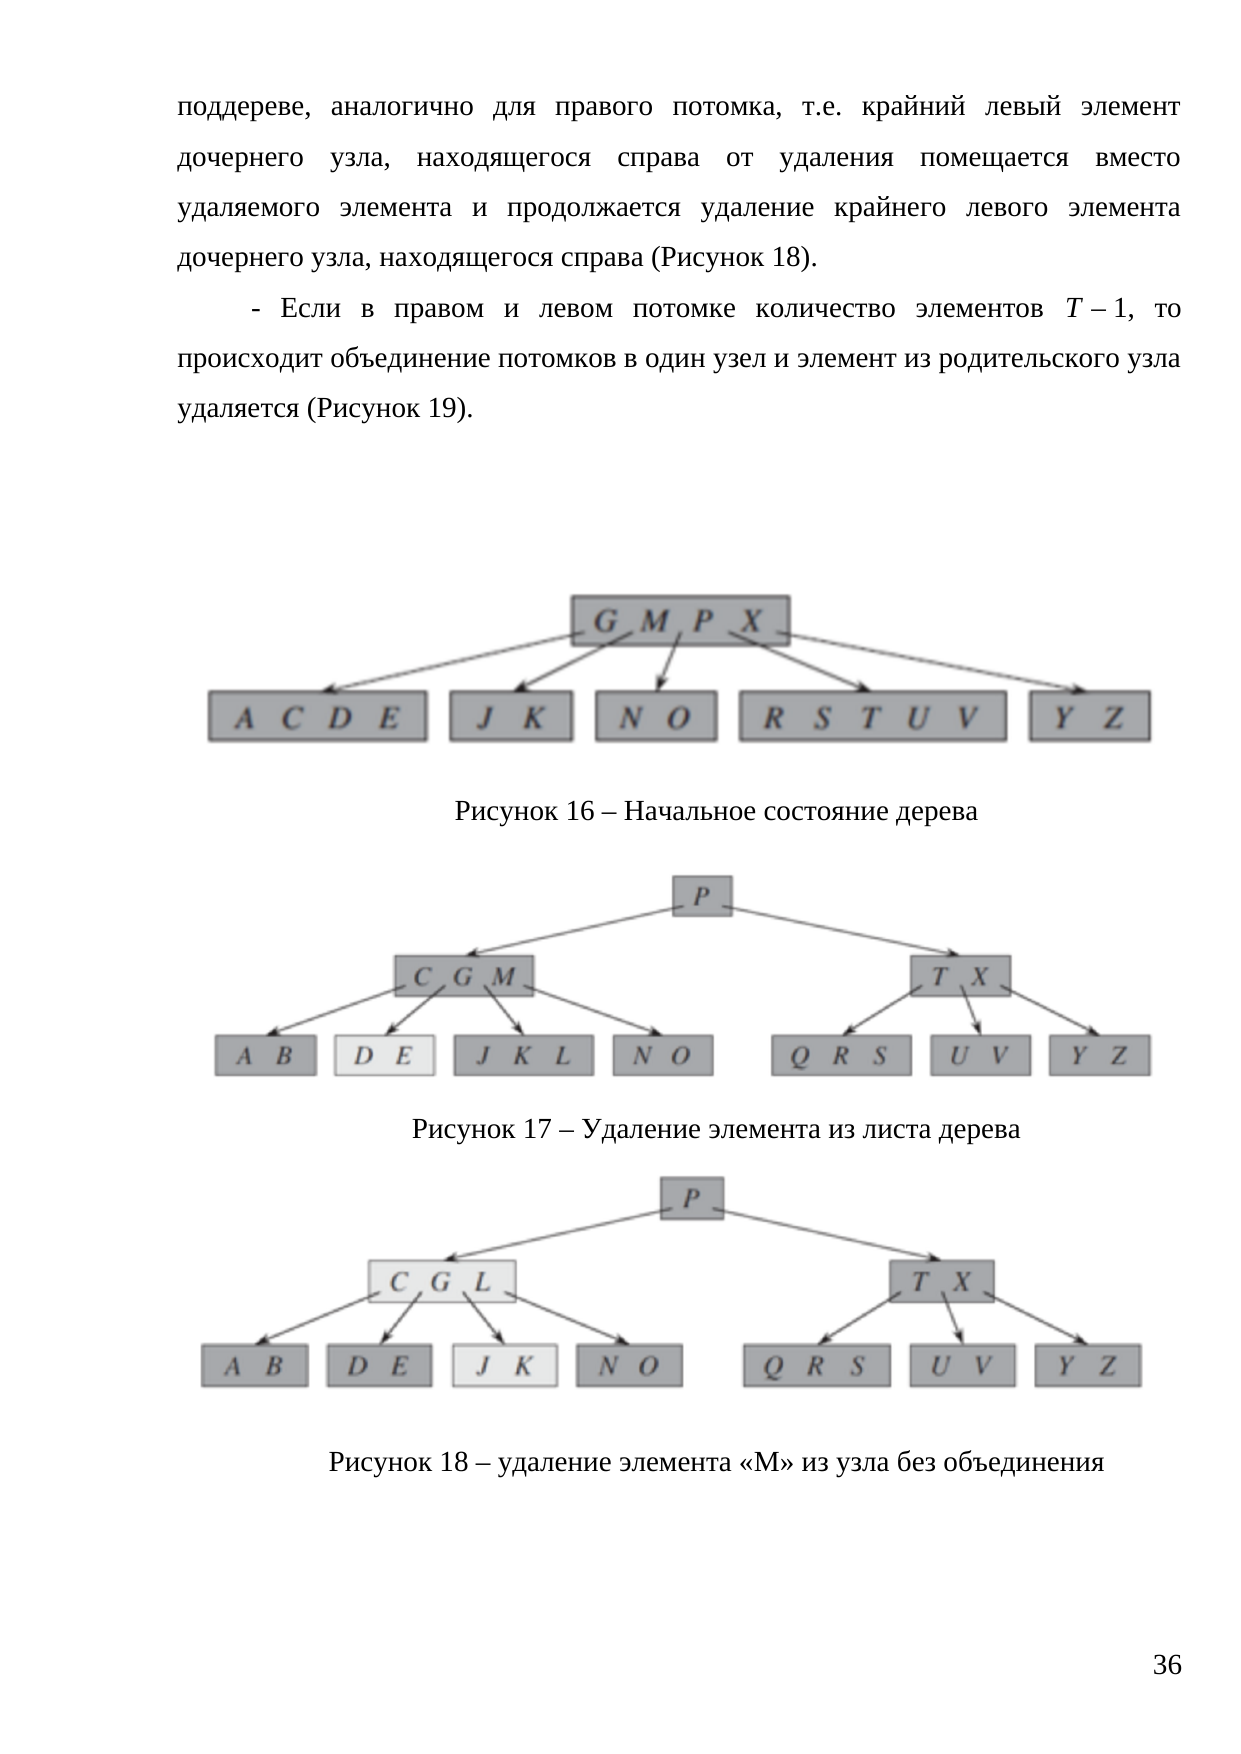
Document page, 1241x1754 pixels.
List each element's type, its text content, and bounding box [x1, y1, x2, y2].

text Рисунок 16 – Начальное состояние дерева [177, 793, 1182, 826]
text - Если в правом и левом потомке количество элементов T – 1, то происходит объединение потомков в один узел и элемент из родительского узла удаляется (Рисунок 19). [177, 290, 1182, 424]
text Рисунок 17 – Удаление элемента из листа дерева [177, 1111, 1182, 1145]
picture [177, 1161, 1182, 1428]
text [177, 88, 1182, 273]
text Рисунок 18 – удаление элемента «M» из узла без объединения [177, 1444, 1182, 1478]
picture [177, 591, 1182, 776]
picture [177, 843, 1181, 1095]
